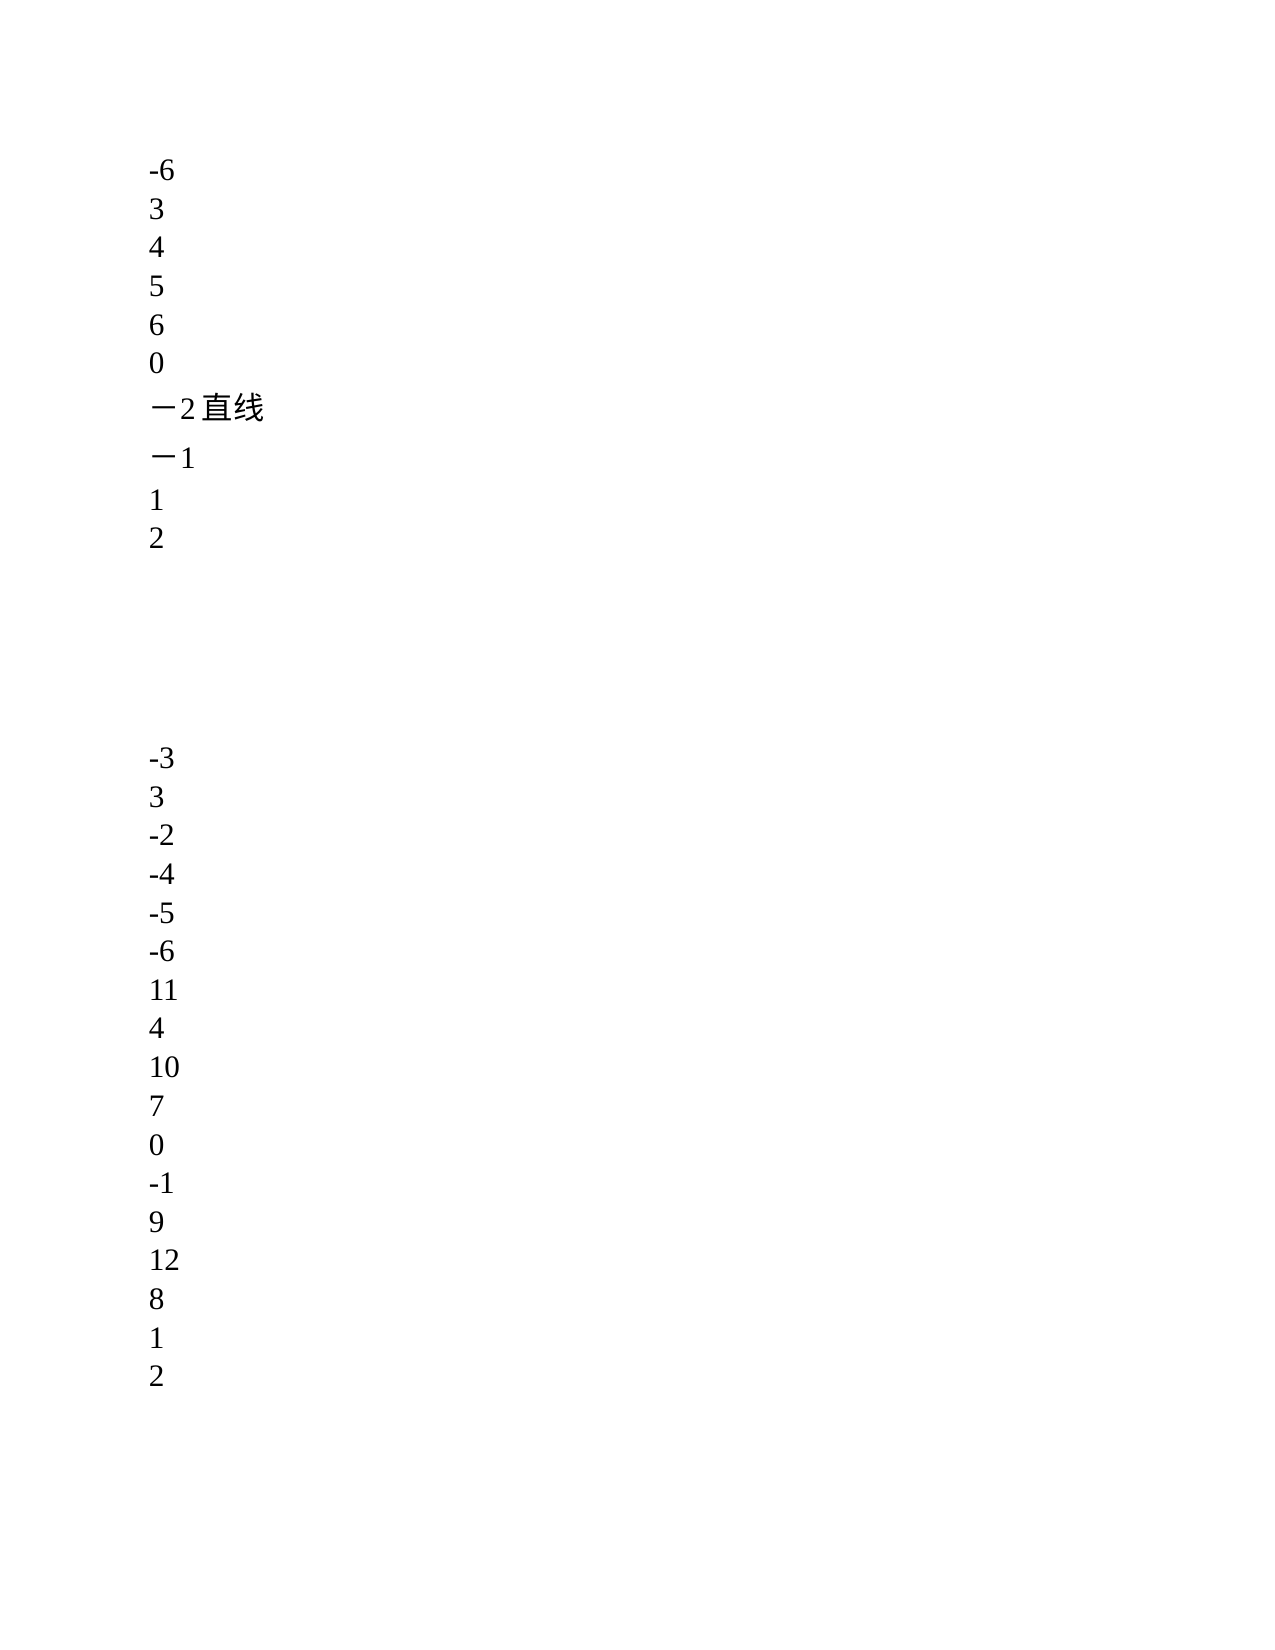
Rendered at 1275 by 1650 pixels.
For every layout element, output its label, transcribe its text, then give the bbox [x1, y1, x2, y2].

text 10 [148, 1048, 207, 1084]
text －1 [148, 432, 1125, 477]
text -6 [148, 932, 207, 968]
text 0 [148, 344, 207, 381]
text 4 [148, 1010, 207, 1046]
text 3 [148, 778, 207, 814]
text 1 [148, 1319, 207, 1355]
text 0 [148, 1126, 207, 1162]
text 2 [148, 519, 207, 555]
text 4 [148, 229, 207, 264]
text -2 [148, 817, 207, 852]
text -4 [148, 855, 207, 891]
text 6 [148, 306, 207, 342]
text -6 [148, 151, 207, 187]
text 5 [148, 267, 207, 303]
text -3 [148, 739, 207, 775]
text 3 [148, 190, 207, 226]
text 11 [148, 971, 207, 1007]
text 9 [148, 1203, 207, 1239]
text 8 [148, 1280, 207, 1316]
text 7 [148, 1087, 207, 1123]
text 12 [148, 1242, 207, 1278]
text 2 [148, 1358, 207, 1393]
text -1 [148, 1164, 207, 1200]
text －2直线 [148, 383, 1125, 428]
text 1 [148, 481, 207, 517]
text -5 [148, 894, 207, 930]
